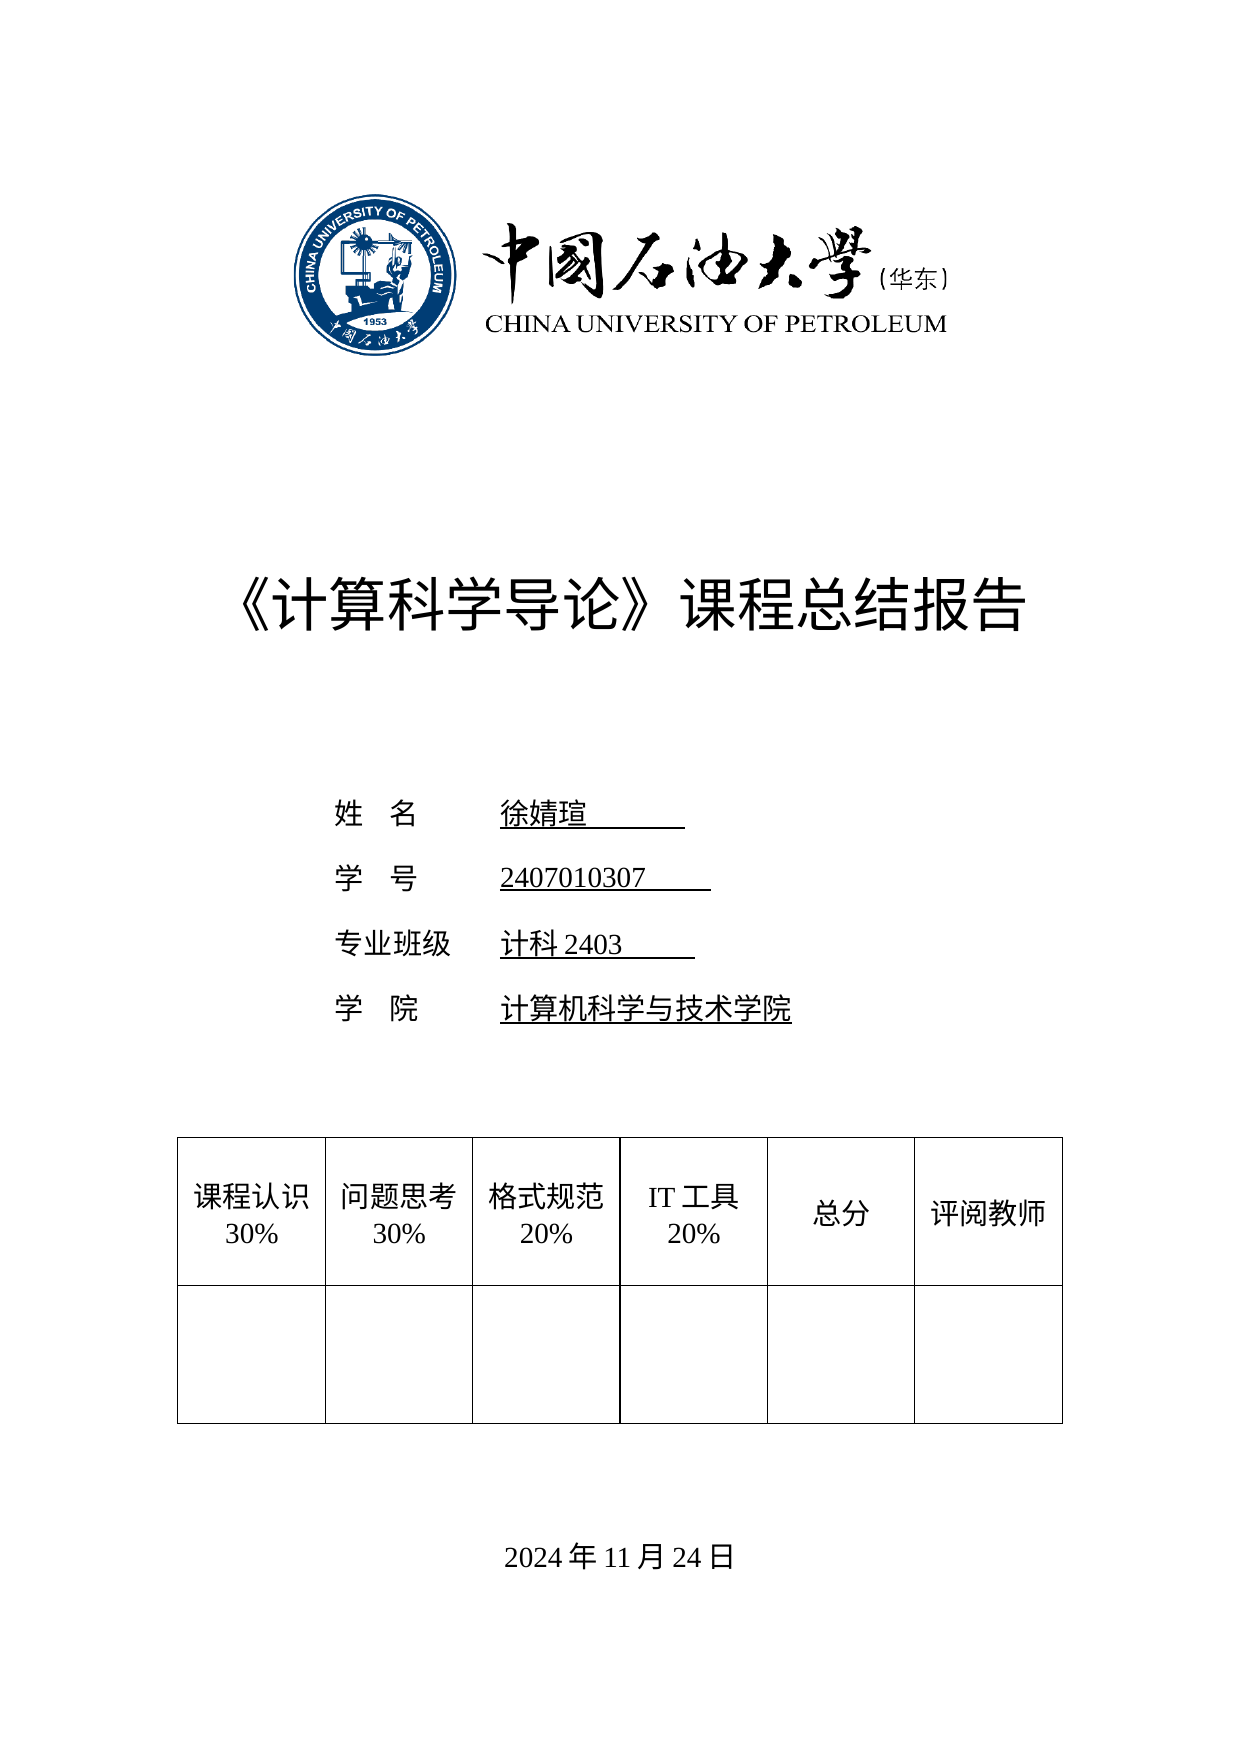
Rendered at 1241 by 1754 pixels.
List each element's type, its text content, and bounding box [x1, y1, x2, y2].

table_cell [326, 1286, 472, 1423]
table_header 总分 [768, 1138, 914, 1285]
table_cell [915, 1286, 1062, 1423]
table_cell 学 号 [323, 845, 488, 909]
picture [293, 194, 947, 356]
text 2024年11月24日 [187, 1522, 1053, 1587]
table_header IT工具 20% [621, 1138, 767, 1285]
table_cell 计算机科学与技术学院 [489, 975, 917, 1039]
table_cell 专业班级 [323, 910, 488, 974]
table_cell 计科2403 [489, 910, 917, 974]
table_header 徐婧瑄 [489, 780, 917, 844]
table_cell [768, 1286, 914, 1423]
table_cell 学 院 [323, 975, 488, 1039]
table_header 格式规范 20% [473, 1138, 619, 1285]
table_cell 2407010307 [489, 845, 917, 909]
text 《计算科学导论》课程总结报告 [187, 552, 1053, 649]
table_cell [621, 1286, 767, 1423]
table_cell [178, 1286, 325, 1423]
table_header 课程认识 30% [178, 1138, 325, 1285]
table_header 姓 名 [323, 780, 488, 844]
table_cell [473, 1286, 619, 1423]
table_header 问题思考 30% [326, 1138, 472, 1285]
table_header 评阅教师 [915, 1138, 1062, 1285]
